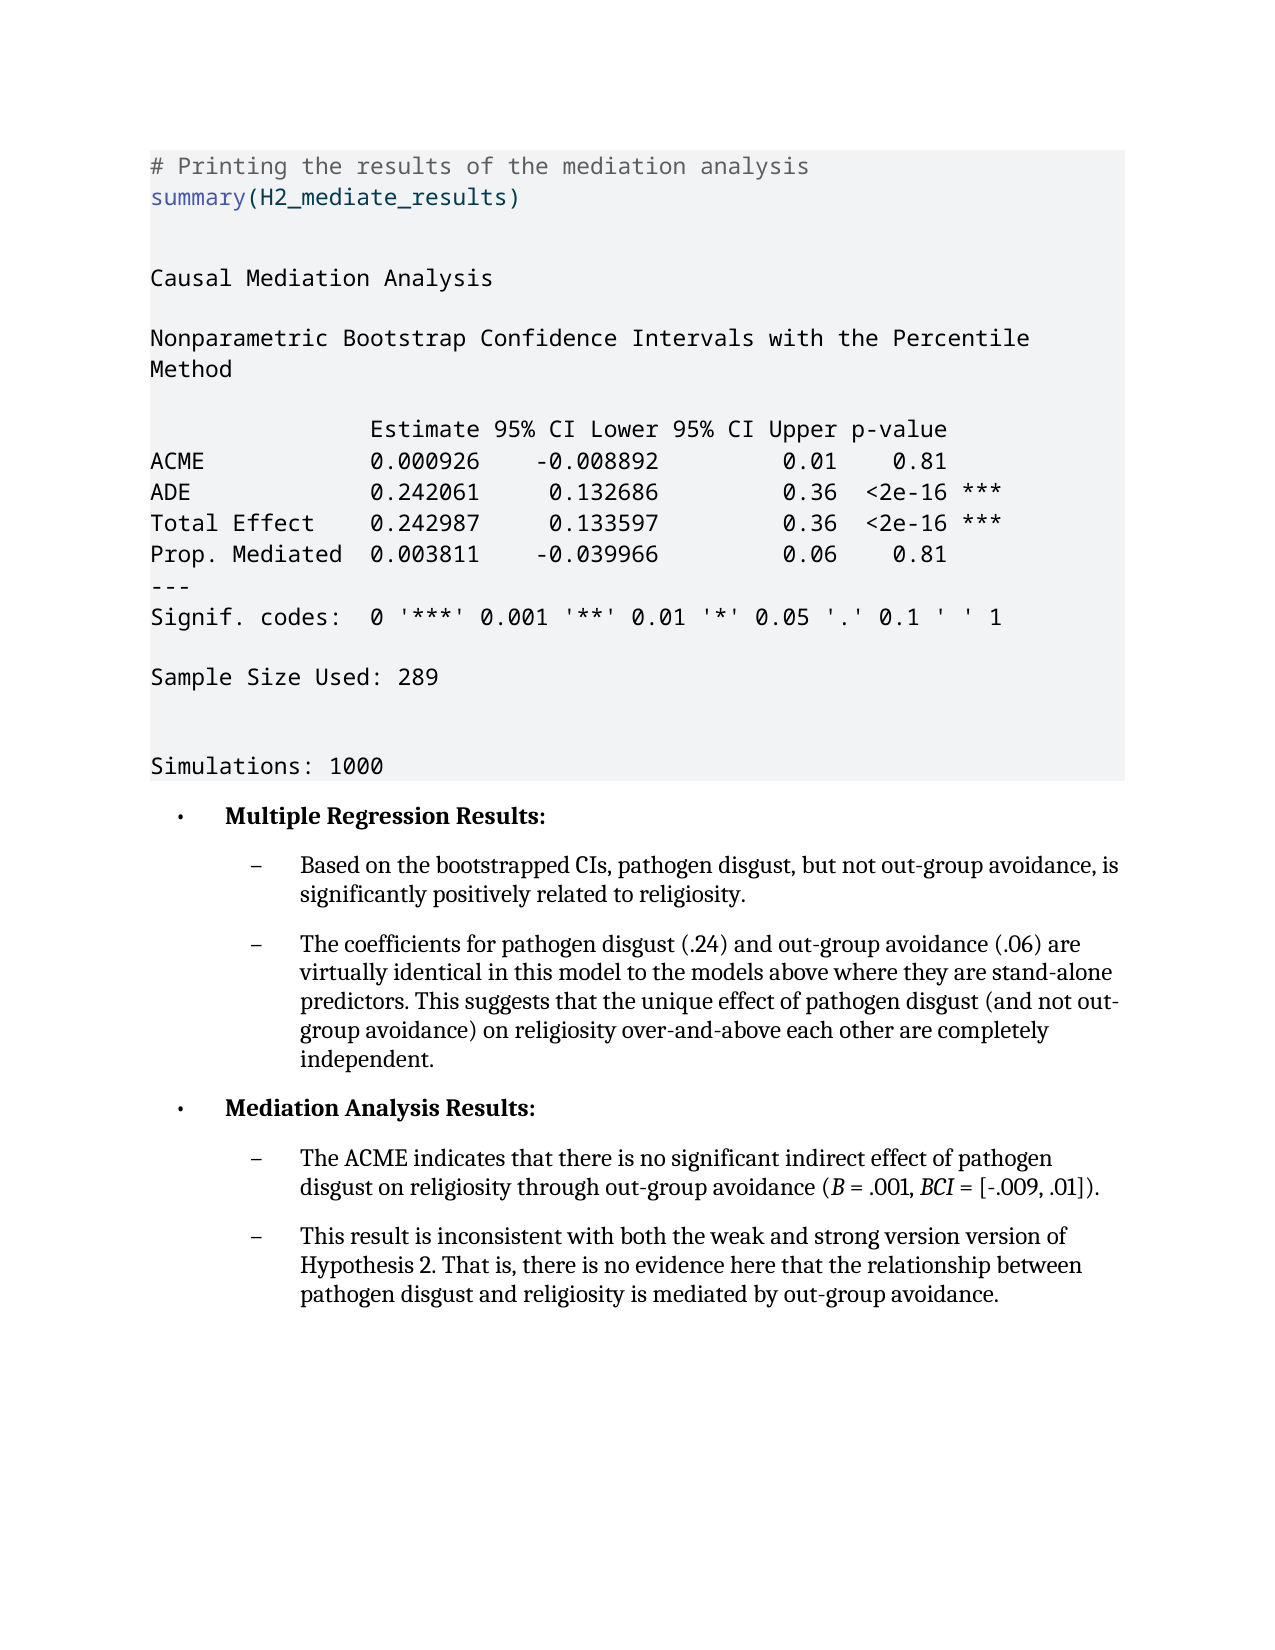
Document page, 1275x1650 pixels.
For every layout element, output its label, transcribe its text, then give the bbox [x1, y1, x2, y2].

list Multiple Regression Results: [175, 802, 1125, 830]
list The coefficients for pathogen disgust (.24) and out-group avoidance (.06) are virtually identical in this model to the models above where they are stand-alone predictors. This suggests that the unique effect of pathogen disgust (and not out-group avoidance) on religiosity over-and-above each other are completely independent. [250, 929, 1125, 1073]
list Mediation Analysis Results: [175, 1094, 1125, 1123]
list This result is inconsistent with both the weak and strong version version of Hypothesis 2. That is, there is no evidence here that the relationship between pathogen disgust and religiosity is mediated by out-group avoidance. [250, 1222, 1125, 1308]
list Based on the bootstrapped CIs, pathogen disgust, but not out-group avoidance, is significantly positively related to religiosity. [250, 851, 1125, 909]
text # Printing the results of the mediation analysis summary(H2_mediate_results) [521, 150, 1125, 212]
text Causal Mediation Analysis Nonparametric Bootstrap Confidence Intervals with the Percentile Method Estimate 95% CI Lower 95% CI Upper p-value ACME 0.000926 -0.008892 0.01 0.81 ADE 0.242061 0.132686 0.36 <2e-16 *** Total Effect 0.242987 0.133597 0.36 <2e-16 *** Prop. Mediated 0.003811 -0.039966 0.06 0.81 --- Signif. codes: 0 '***' 0.001 '**' 0.01 '*' 0.05 '.' 0.1 ' ' 1 Sample Size Used: 289 Simulations: 1000 [150, 233, 1125, 781]
list The ACME indicates that there is no significant indirect effect of pathogen disgust on religiosity through out-group avoidance (B = .001, BCI = [-.009, .01]). [250, 1144, 1125, 1201]
